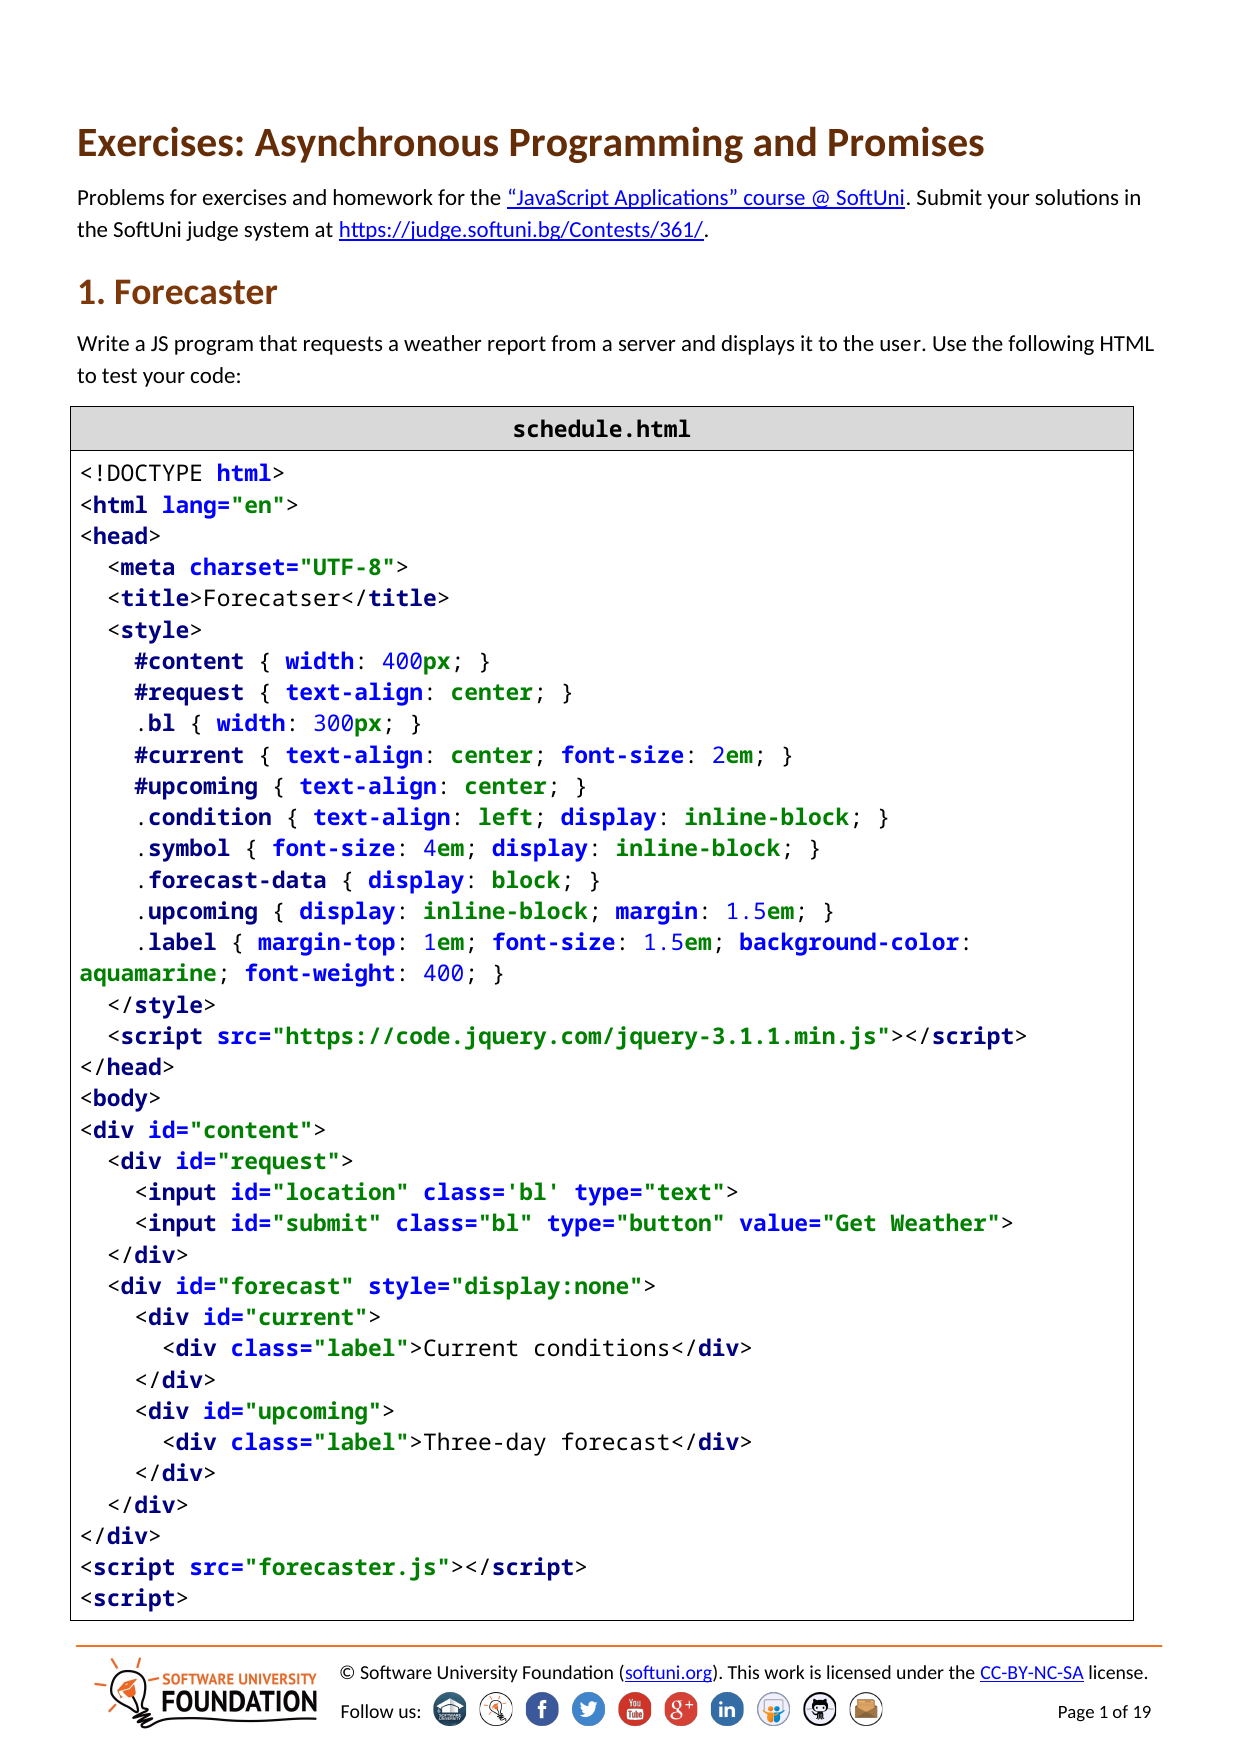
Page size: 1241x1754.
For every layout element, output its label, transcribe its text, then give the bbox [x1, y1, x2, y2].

picture [710, 1692, 744, 1726]
text Problems for exercises and homework for the “JavaScript Applications” course @ SoftUni. Submit your solutions in the SoftUni judge system at https://judge.softuni.bg/Contests/361/. [77, 183, 1163, 243]
picture [479, 1692, 513, 1726]
subtitle Exercises: Asynchronous Programming and Promises [77, 116, 1163, 167]
picture [849, 1692, 883, 1726]
picture [433, 1692, 467, 1726]
picture [803, 1692, 837, 1726]
picture [525, 1692, 559, 1726]
picture [93, 1656, 317, 1729]
picture [664, 1692, 698, 1726]
picture [572, 1692, 605, 1726]
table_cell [71, 451, 1133, 1619]
subtitle Forecaster [77, 268, 1163, 314]
text Write a JS program that requests a weather report from a server and displays it to the user. Use the following HTML to test your code: [77, 329, 1163, 389]
picture [618, 1692, 652, 1726]
table_header schedule.html [71, 407, 1133, 450]
picture [757, 1692, 790, 1726]
